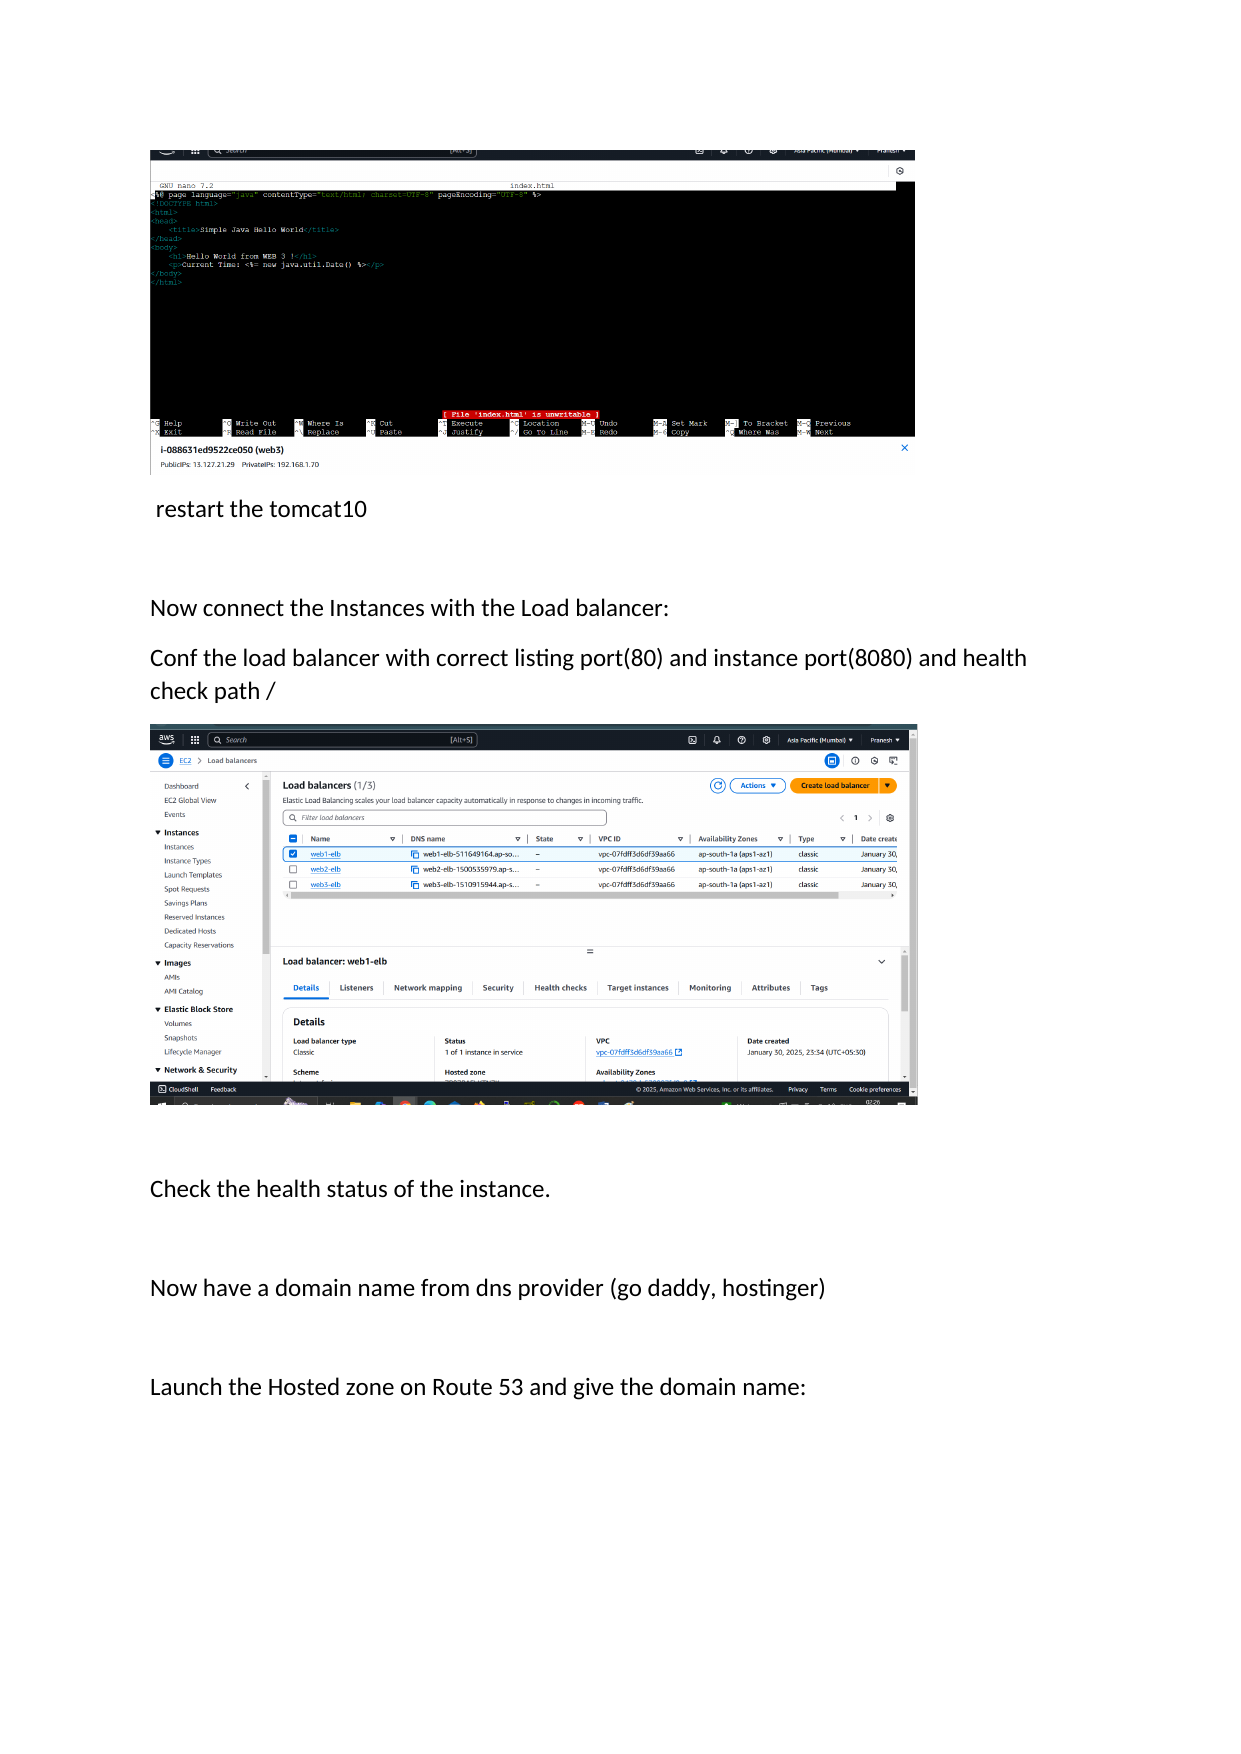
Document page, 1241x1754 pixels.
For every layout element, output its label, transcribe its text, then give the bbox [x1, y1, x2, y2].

text restart the tomcat10 [150, 493, 1090, 524]
text Conf the load balancer with correct listing port(80) and instance port(8080) and health check path / [150, 642, 1090, 705]
text Now connect the Instances with the Load balancer: [150, 592, 1090, 623]
text Launch the Hosted zone on Route 53 and give the domain name: [150, 1371, 1090, 1402]
text Check the health status of the instance. [150, 1173, 1090, 1203]
text Now have a domain name from dns provider (go daddy, hostinger) [150, 1272, 1090, 1303]
picture [150, 724, 918, 1105]
picture [150, 150, 915, 475]
